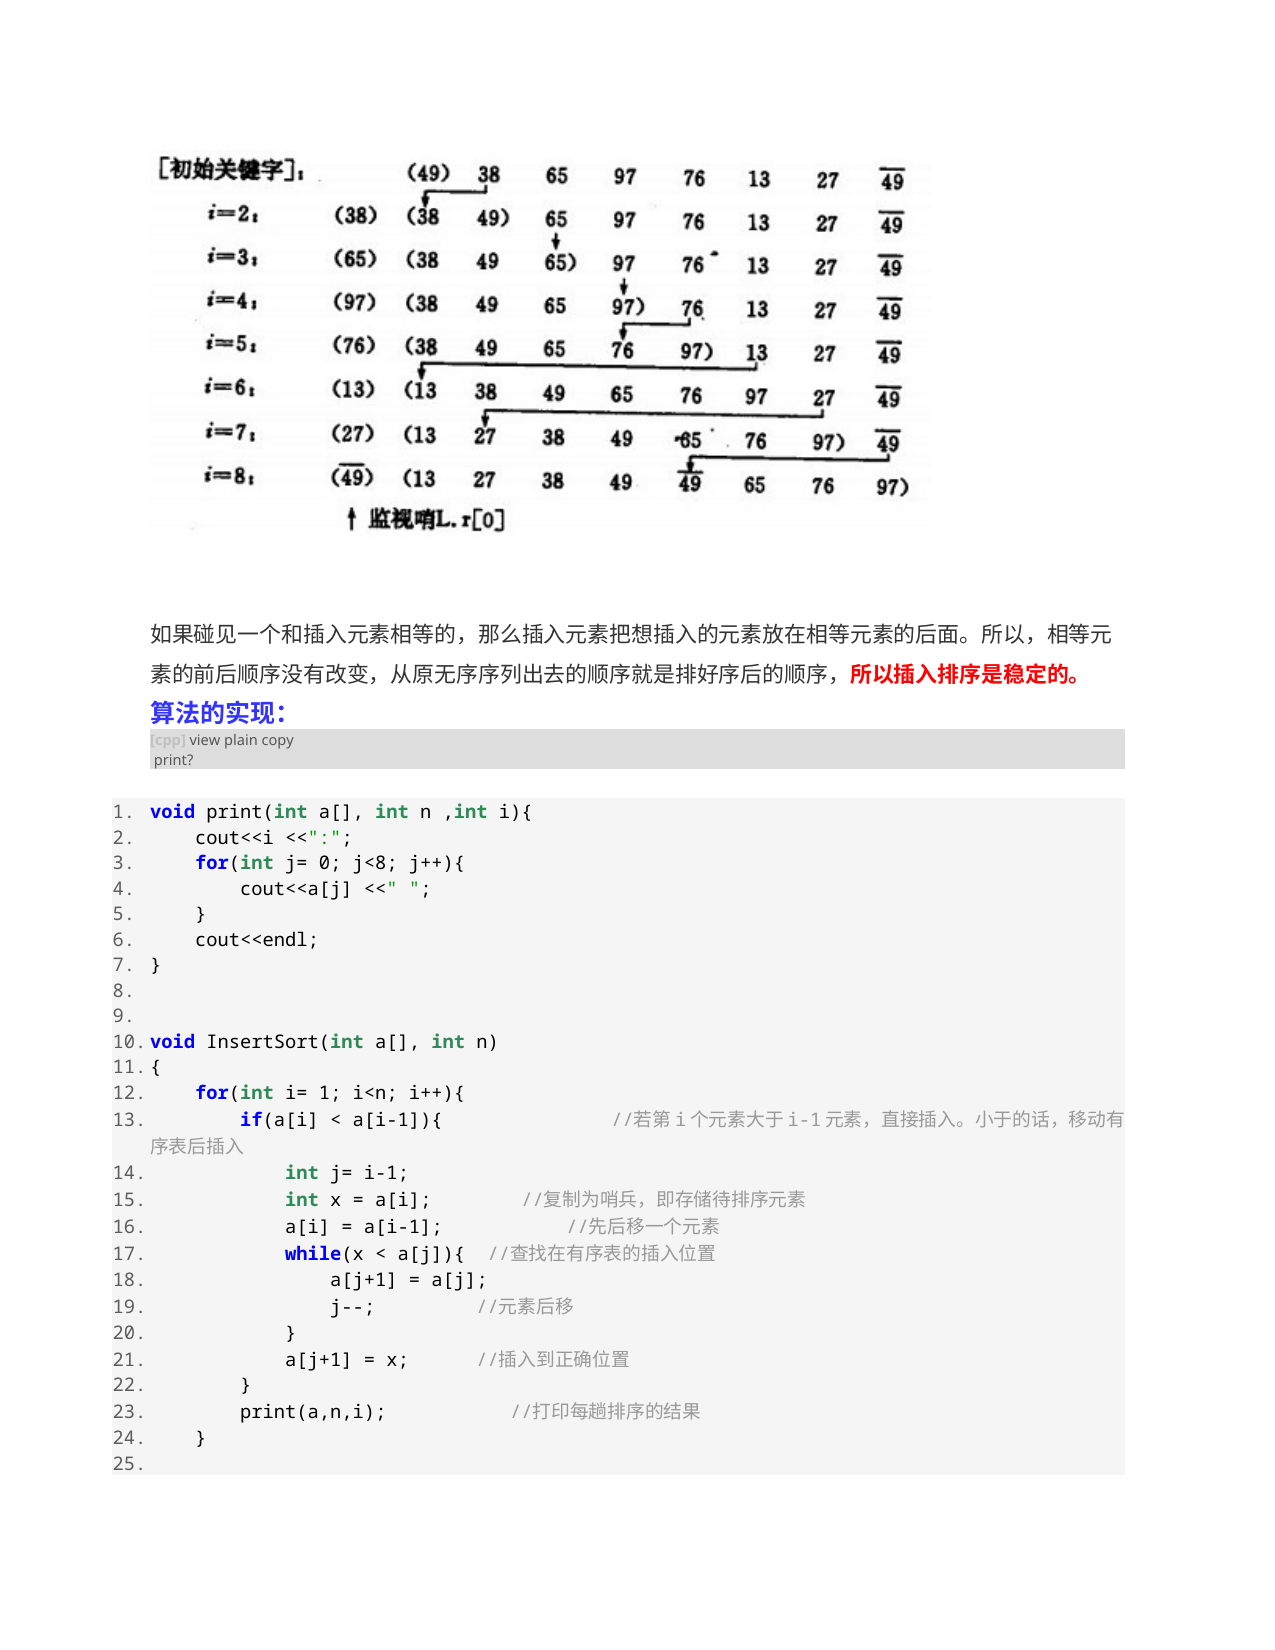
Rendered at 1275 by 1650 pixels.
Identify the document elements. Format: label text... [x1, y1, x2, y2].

list a[j+1] = a[j]; [112, 1266, 1125, 1292]
list cout<<a[j] <<" "; [112, 875, 1125, 901]
list for(int i= 1; i<n; i++){ [112, 1079, 1125, 1105]
list void print(int a[], int n ,int i){ [112, 798, 1125, 824]
text [cpp] view plain copy [150, 729, 1125, 749]
picture [150, 150, 932, 539]
text 如果碰见一个和插入元素相等的，那么插入元素把想插入的元素放在相等元素的后面。所以，相等元素的前后顺序没有改变，从原无序序列出去的顺序就是排好序后的顺序，所以插入排序是稳定的。 [150, 608, 1125, 689]
list a[j+1] = x; //插入到正确位置 [112, 1344, 1125, 1372]
list cout<<i <<":"; [112, 824, 1125, 849]
list if(a[i] < a[i-1]){ //若第i个元素大于i-1元素，直接插入。小于的话，移动有序表后插入 [112, 1105, 1125, 1159]
text 算法的实现： [150, 689, 1125, 729]
list int x = a[i]; //复制为哨兵，即存储待排序元素 [112, 1185, 1125, 1212]
list } [112, 1424, 1125, 1450]
list j--; //元素后移 [112, 1292, 1125, 1319]
list void InsertSort(int a[], int n) [112, 1028, 1125, 1054]
list } [112, 1319, 1125, 1344]
list print(a,n,i); //打印每趟排序的结果 [112, 1397, 1125, 1424]
list } [112, 901, 1125, 926]
list int j= i-1; [112, 1159, 1125, 1185]
list } [112, 1372, 1125, 1397]
list } [112, 952, 1125, 977]
list for(int j= 0; j<8; j++){ [112, 849, 1125, 875]
list a[i] = a[i-1]; //先后移一个元素 [112, 1212, 1125, 1239]
text print? [150, 749, 1125, 769]
list { [112, 1054, 1125, 1079]
list while(x < a[j]){ //查找在有序表的插入位置 [112, 1239, 1125, 1266]
list cout<<endl; [112, 926, 1125, 952]
